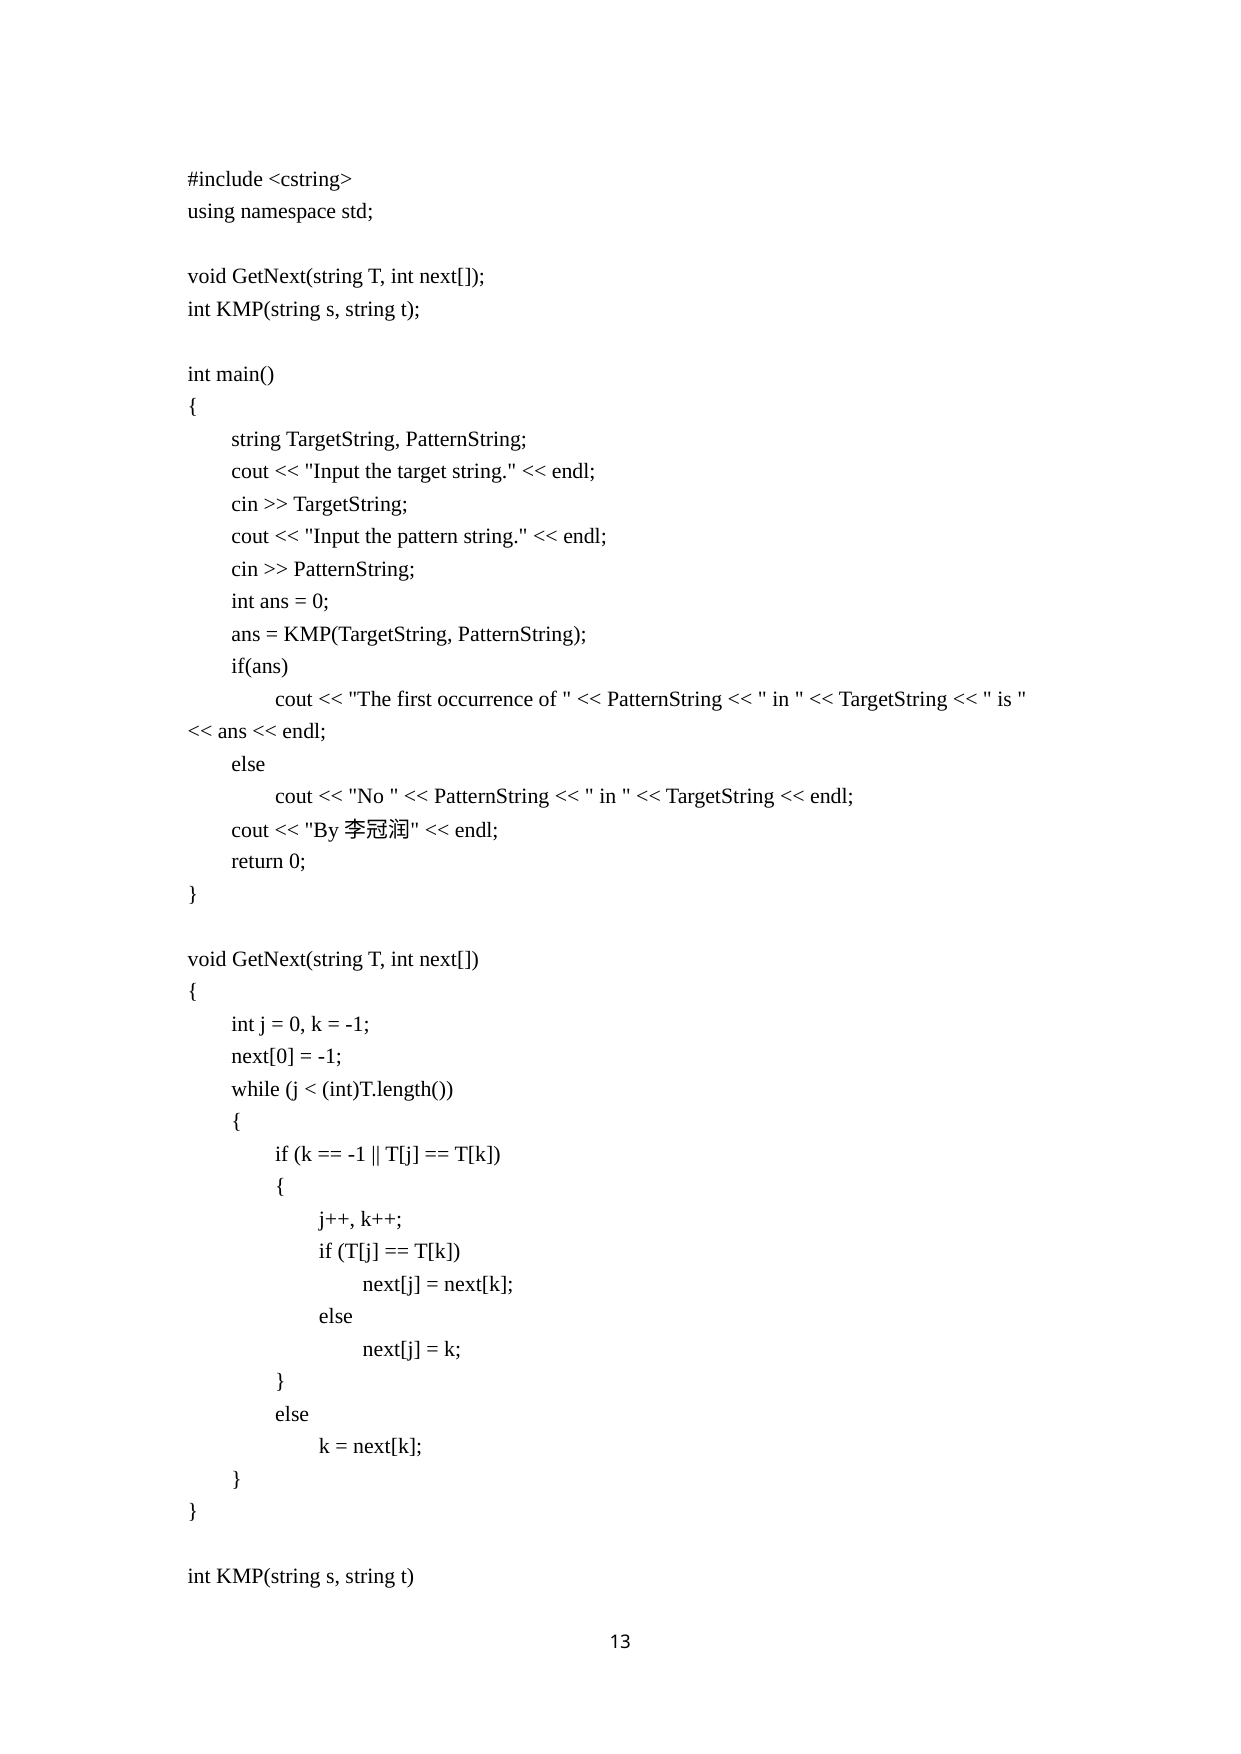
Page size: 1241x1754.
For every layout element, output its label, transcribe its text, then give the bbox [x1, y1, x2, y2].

text next[0] = -1; [187, 1039, 1053, 1072]
text int ans = 0; [187, 584, 1053, 617]
text cin >> PatternString; [187, 552, 1053, 584]
text next[j] = next[k]; [187, 1267, 1053, 1299]
text int j = 0, k = -1; [187, 1007, 1053, 1039]
text } [187, 877, 1053, 909]
text { [187, 1104, 1053, 1137]
text cout << "No " << PatternString << " in " << TargetString << endl; [187, 779, 1053, 812]
text int KMP(string s, string t) [187, 1559, 1053, 1592]
text next[j] = k; [187, 1332, 1053, 1364]
text else [187, 747, 1053, 779]
text return 0; [187, 844, 1053, 877]
text } [187, 1494, 1053, 1527]
text if(ans) [187, 649, 1053, 682]
text int main() [187, 357, 1053, 389]
text #include <cstring> [187, 162, 1053, 194]
text ans = KMP(TargetString, PatternString); [187, 617, 1053, 649]
text if (T[j] == T[k]) [187, 1234, 1053, 1267]
text { [187, 1169, 1053, 1202]
text cout << "By 李冠润" << endl; [187, 812, 1053, 844]
text k = next[k]; [187, 1429, 1053, 1462]
text { [187, 974, 1053, 1007]
text } [187, 1364, 1053, 1397]
text cout << "The first occurrence of " << PatternString << " in " << TargetString << " is " << ans << endl; [187, 682, 1053, 747]
text } [187, 1462, 1053, 1494]
text cout << "Input the target string." << endl; [187, 454, 1053, 487]
text else [187, 1299, 1053, 1332]
text if (k == -1 || T[j] == T[k]) [187, 1137, 1053, 1169]
text void GetNext(string T, int next[]) [187, 942, 1053, 974]
text else [187, 1397, 1053, 1429]
text using namespace std; [187, 194, 1053, 227]
text while (j < (int)T.length()) [187, 1072, 1053, 1104]
text cin >> TargetString; [187, 487, 1053, 519]
text void GetNext(string T, int next[]); [187, 259, 1053, 292]
text j++, k++; [187, 1202, 1053, 1234]
text string TargetString, PatternString; [187, 422, 1053, 454]
text cout << "Input the pattern string." << endl; [187, 519, 1053, 552]
text { [187, 389, 1053, 422]
text int KMP(string s, string t); [187, 292, 1053, 324]
